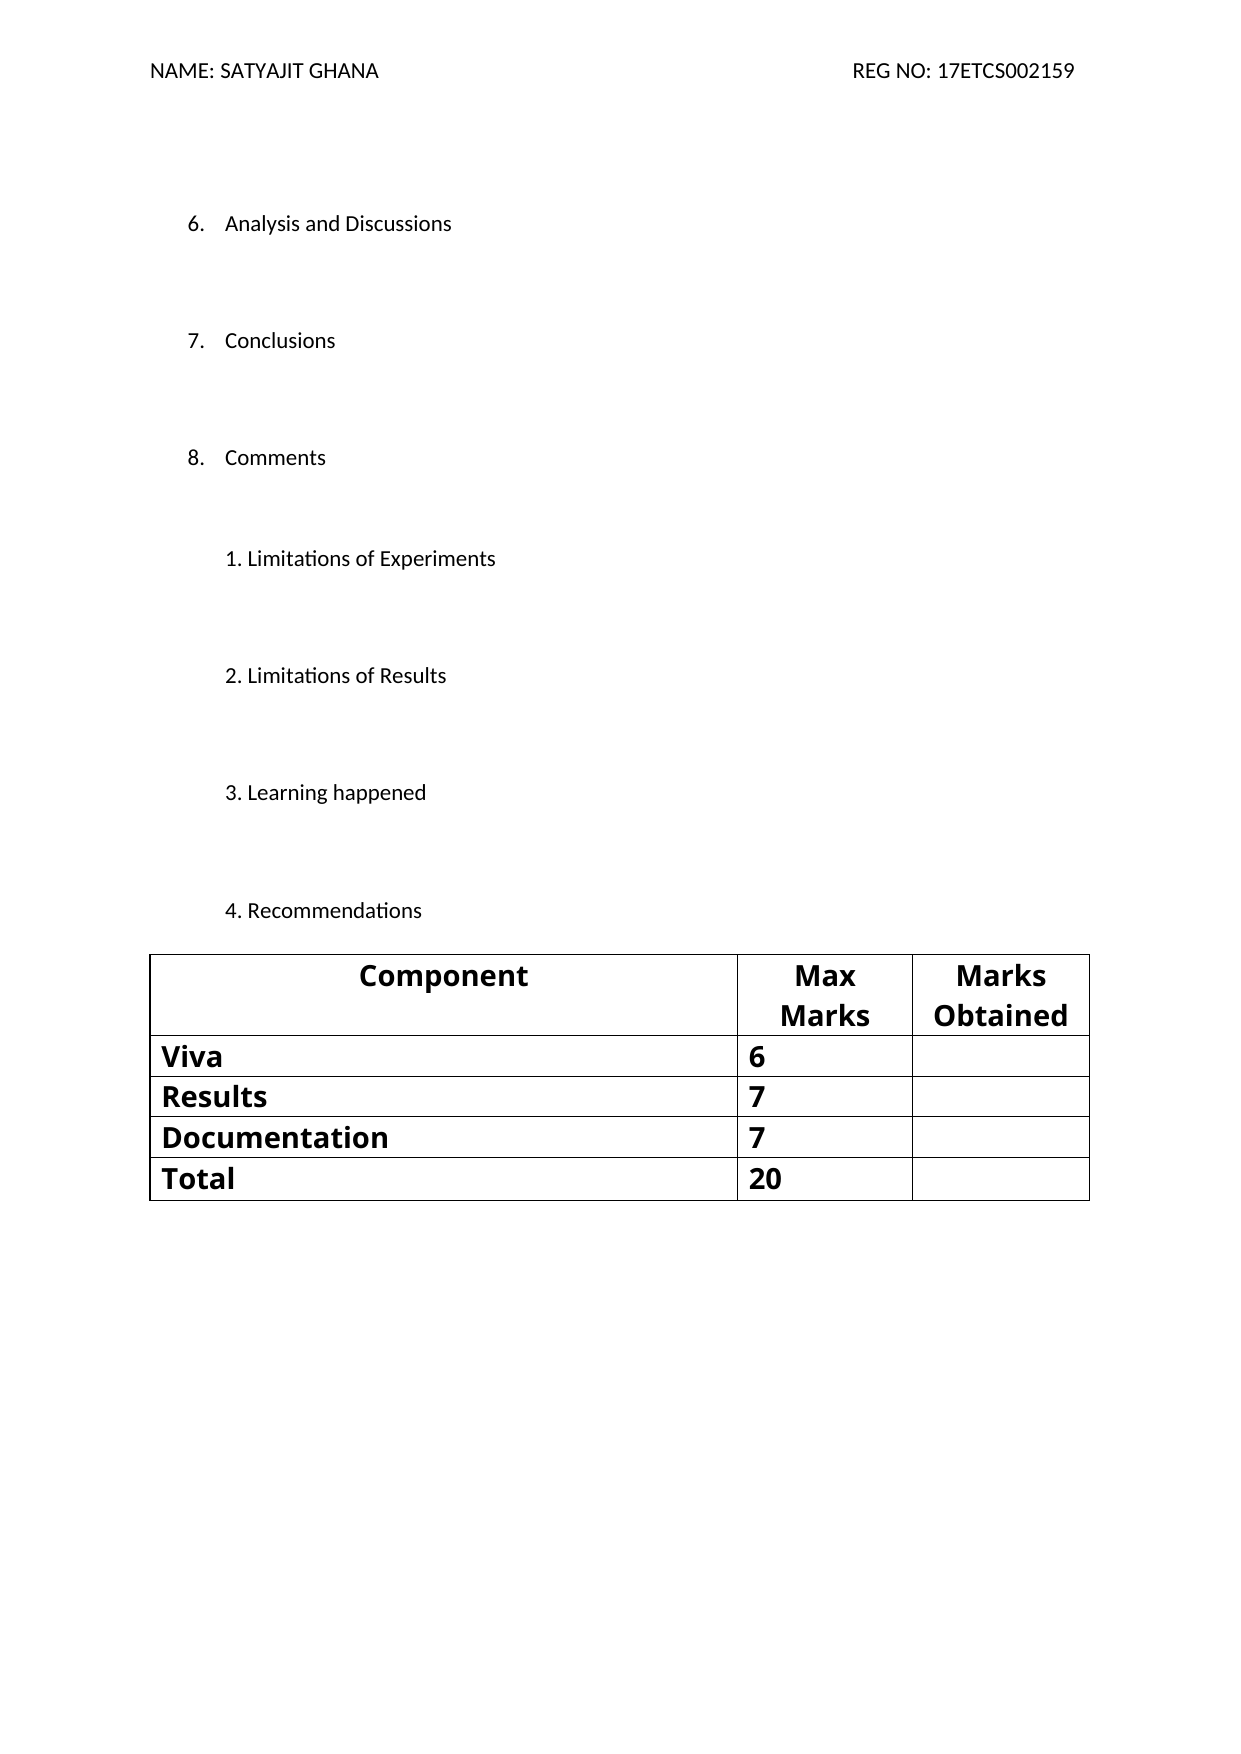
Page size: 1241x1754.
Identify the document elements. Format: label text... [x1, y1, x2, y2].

text 2. Limitations of Results [150, 661, 1090, 689]
text 3. Learning happened [150, 778, 1090, 806]
table_header Component [151, 955, 737, 1035]
table_cell Viva [151, 1036, 737, 1076]
table_cell [913, 1158, 1089, 1200]
table_cell Documentation [151, 1117, 737, 1157]
table_header Max Marks [738, 955, 912, 1035]
list Comments [187, 443, 1090, 471]
table_cell [913, 1036, 1089, 1076]
table_cell [913, 1077, 1089, 1116]
list Conclusions [187, 326, 1090, 354]
table_cell 20 [738, 1158, 912, 1200]
table_header Marks Obtained [913, 955, 1089, 1035]
table_cell 7 [738, 1077, 912, 1116]
table_cell Total [151, 1158, 737, 1200]
table_cell Results [151, 1077, 737, 1116]
text 4. Recommendations [150, 896, 1090, 924]
list Analysis and Discussions [187, 209, 1090, 237]
table_cell [913, 1117, 1089, 1157]
table_cell 7 [738, 1117, 912, 1157]
table_cell 6 [738, 1036, 912, 1076]
text 1. Limitations of Experiments [150, 544, 1090, 572]
